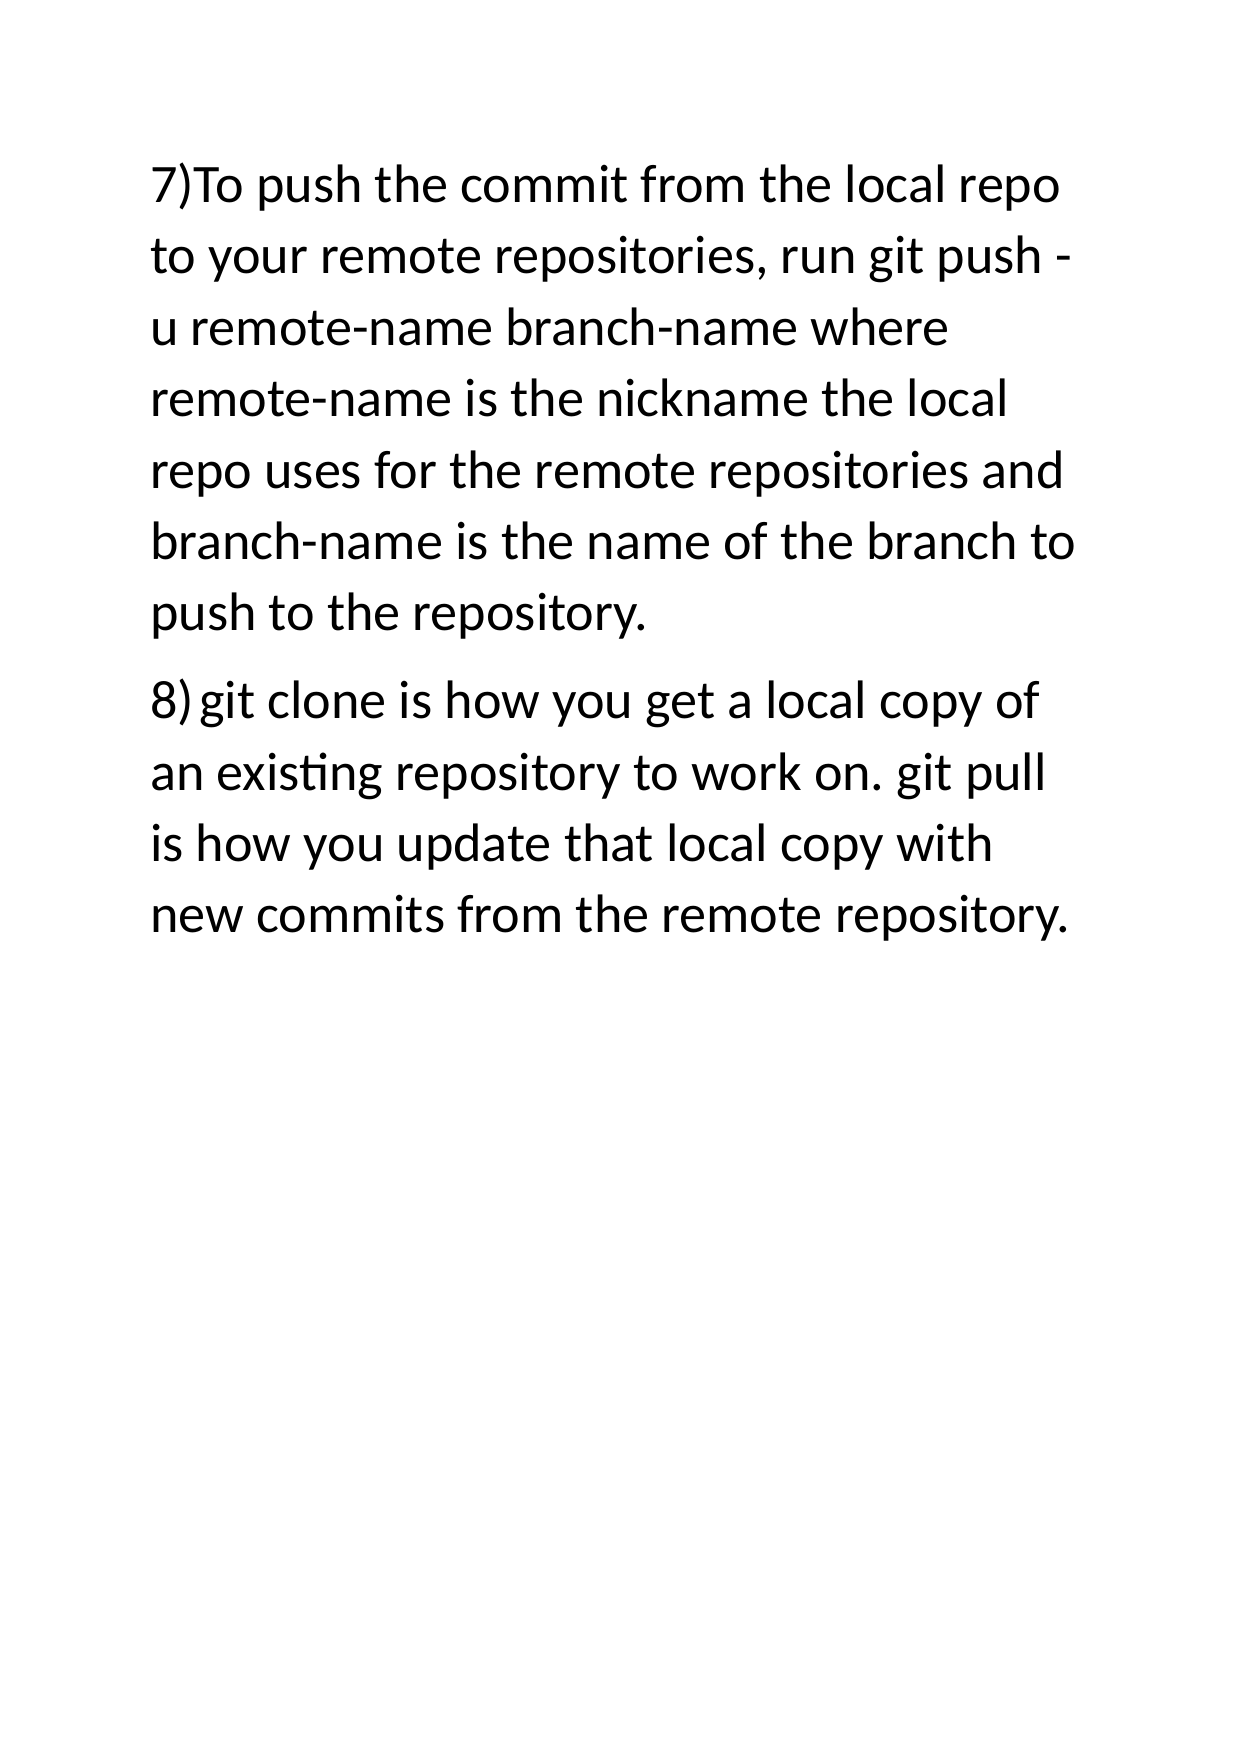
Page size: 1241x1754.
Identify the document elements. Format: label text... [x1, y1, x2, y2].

text 7)To push the commit from the local repo to your remote repositories, run git push -u remote-name branch-name where remote-name is the nickname the local repo uses for the remote repositories and branch-name is the name of the branch to push to the repository. [150, 150, 1090, 644]
text 8) git clone is how you get a local copy of an existing repository to work on. git pull is how you update that local copy with new commits from the remote repository. [150, 666, 1090, 946]
